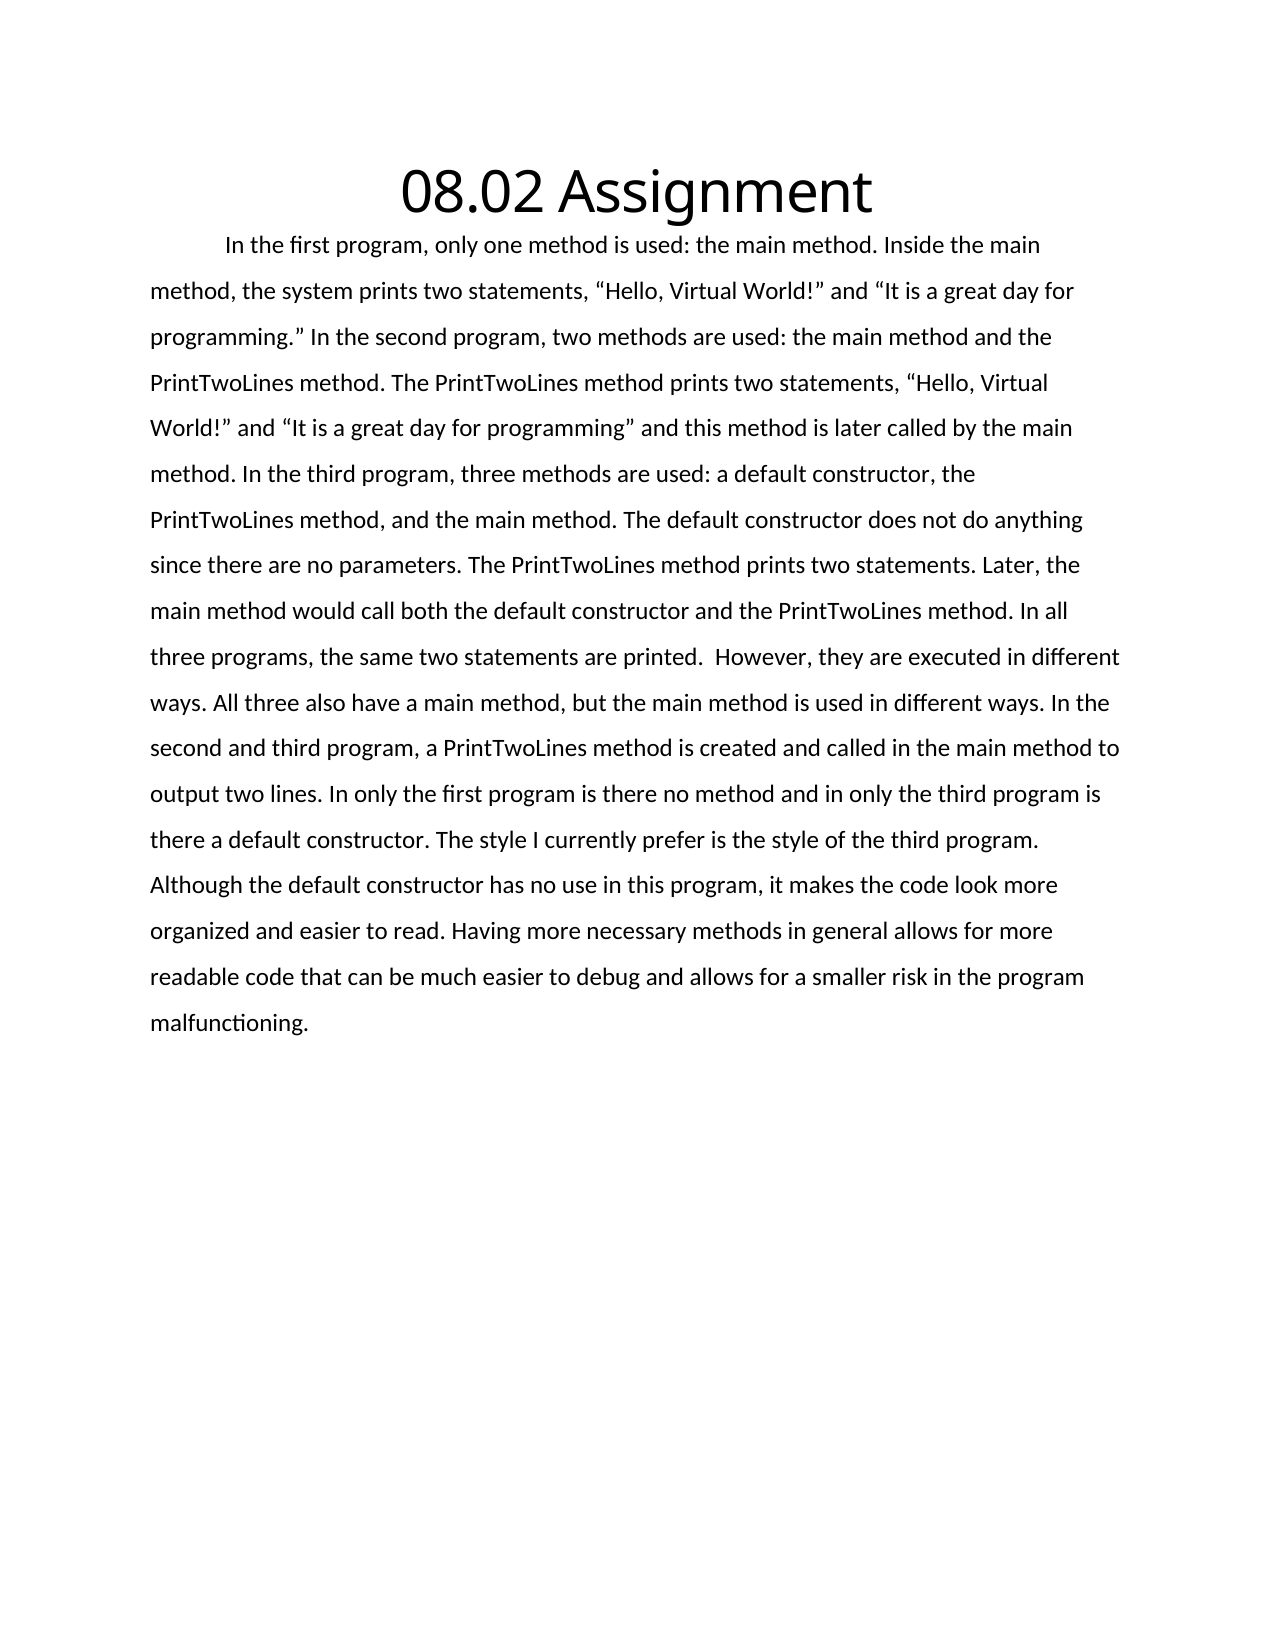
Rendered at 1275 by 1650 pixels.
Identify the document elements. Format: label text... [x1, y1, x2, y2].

text In the first program, only one method is used: the main method. Inside the main method, the system prints two statements, “Hello, Virtual World!” and “It is a great day for programming.” In the second program, two methods are used: the main method and the PrintTwoLines method. The PrintTwoLines method prints two statements, “Hello, Virtual World!” and “It is a great day for programming” and this method is later called by the main method. In the third program, three methods are used: a default constructor, the PrintTwoLines method, and the main method. The default constructor does not do anything since there are no parameters. The PrintTwoLines method prints two statements. Later, the main method would call both the default constructor and the PrintTwoLines method. In all three programs, the same two statements are printed. However, they are executed in different ways. All three also have a main method, but the main method is used in different ways. In the second and third program, a PrintTwoLines method is created and called in the main method to output two lines. In only the first program is there no method and in only the third program is there a default constructor. The style I currently prefer is the style of the third program. Although the default constructor has no use in this program, it makes the code look more organized and easier to read. Having more necessary methods in general allows for more readable code that can be much easier to debug and allows for a smaller risk in the program malfunctioning. [150, 229, 1125, 1037]
title 08.02 Assignment [150, 150, 1125, 229]
